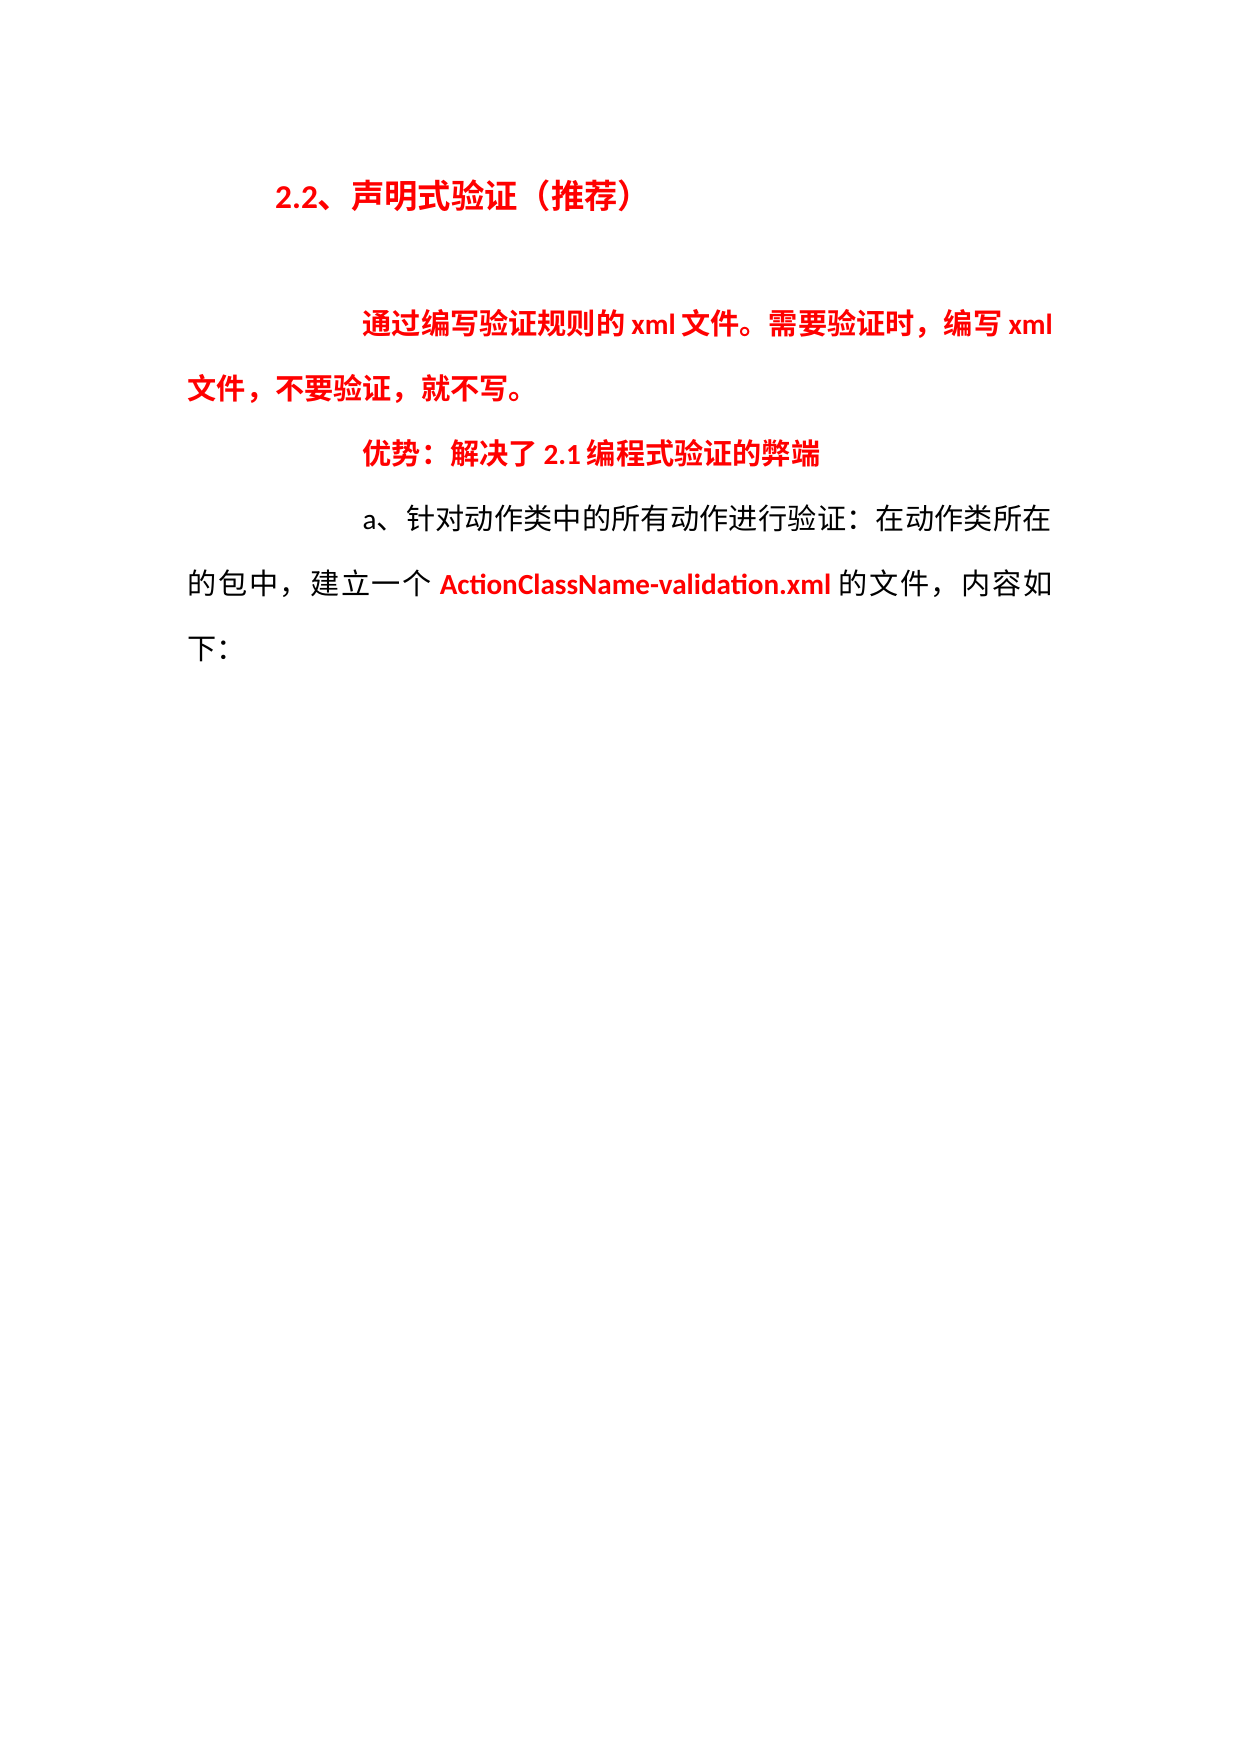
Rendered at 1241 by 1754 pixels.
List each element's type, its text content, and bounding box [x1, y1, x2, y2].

text 优势：解决了2.1编程式验证的弊端 [187, 419, 1053, 484]
text a、针对动作类中的所有动作进行验证：在动作类所在的包中，建立一个ActionClassName-validation.xml的文件，内容如下： [187, 484, 1053, 679]
text 通过编写验证规则的xml文件。需要验证时，编写xml文件，不要验证，就不写。 [187, 289, 1053, 419]
subtitle 2.2、声明式验证（推荐） [187, 162, 1053, 227]
